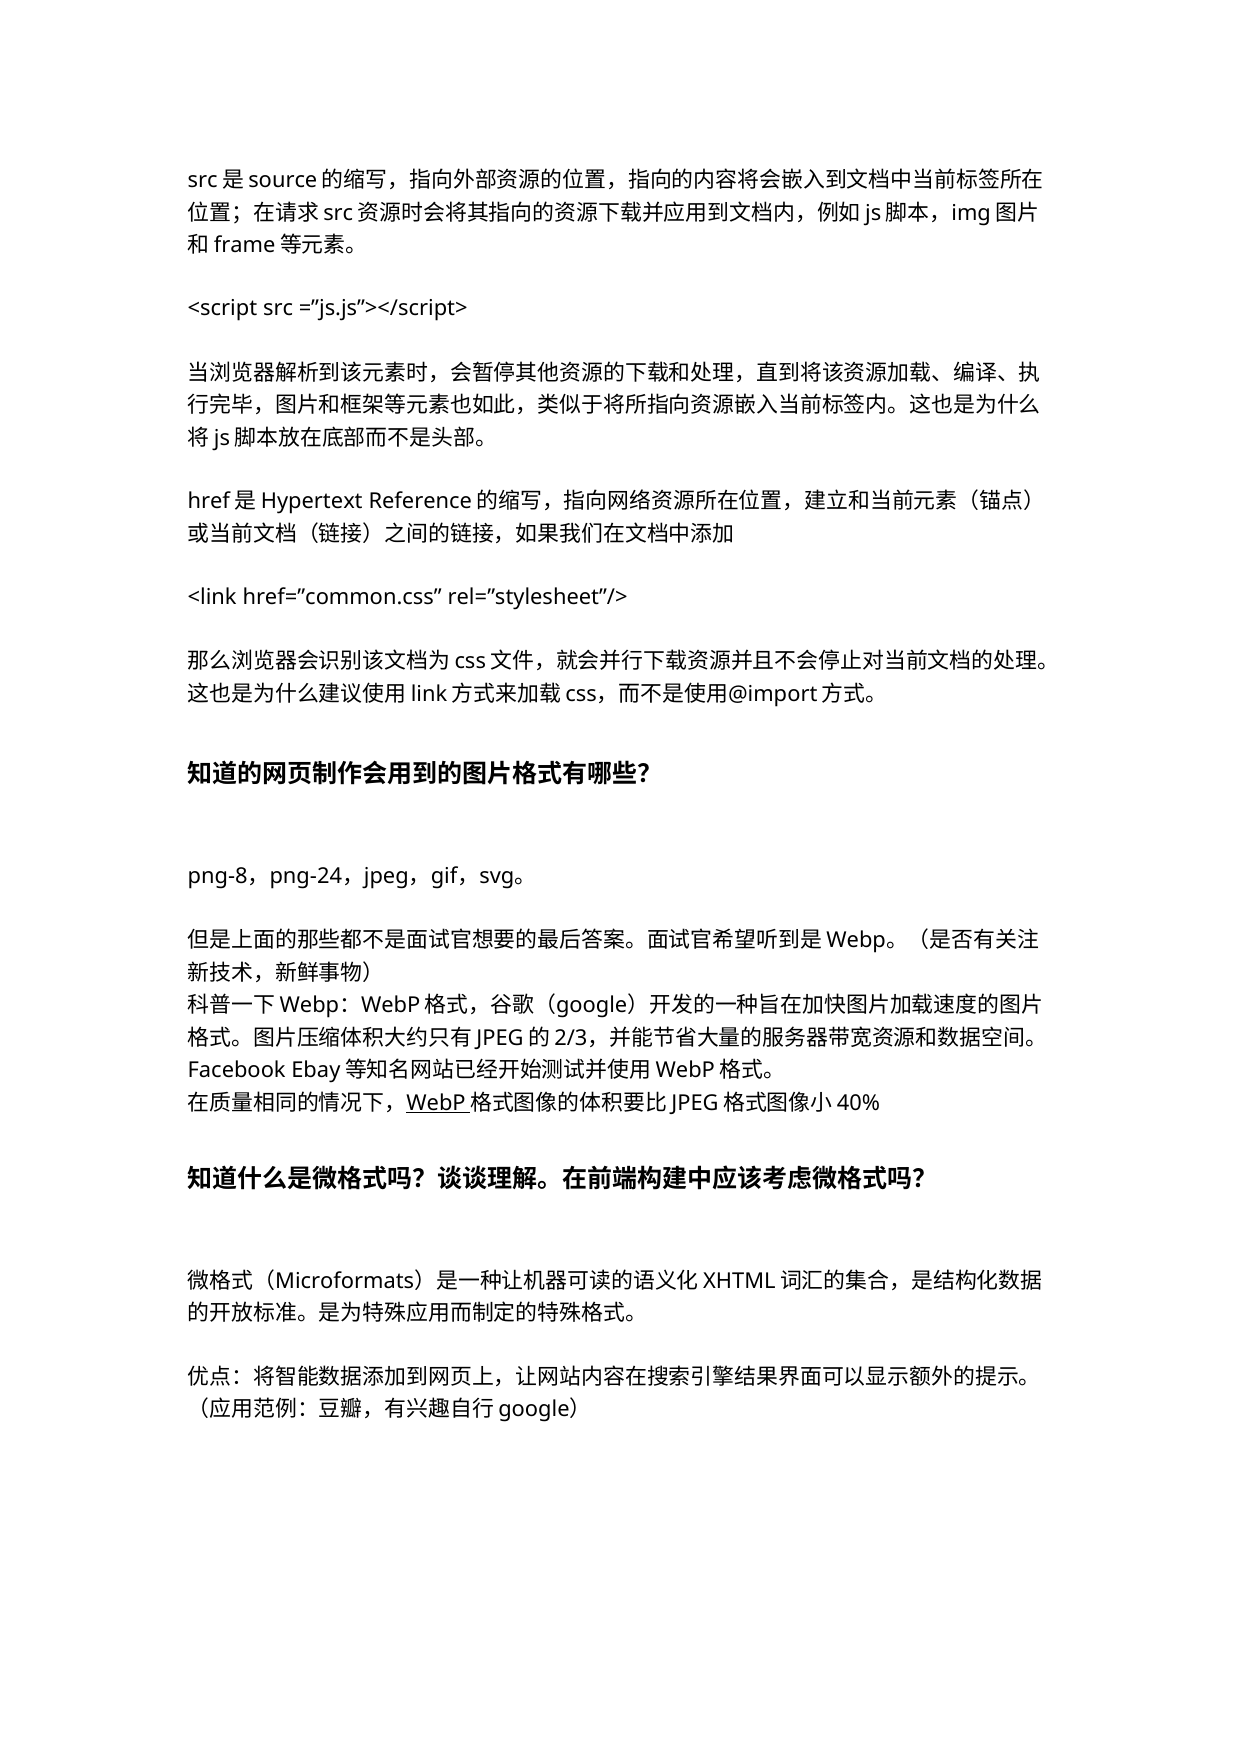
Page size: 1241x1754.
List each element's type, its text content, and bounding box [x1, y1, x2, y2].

text 微格式（Microformats）是一种让机器可读的语义化XHTML词汇的集合，是结构化数据的开放标准。是为特殊应用而制定的特殊格式。 [187, 1262, 1053, 1327]
text src是source的缩写，指向外部资源的位置，指向的内容将会嵌入到文档中当前标签所在位置；在请求src资源时会将其指向的资源下载并应用到文档内，例如js脚本，img图片和frame等元素。 [187, 162, 1053, 259]
text 优点：将智能数据添加到网页上，让网站内容在搜索引擎结果界面可以显示额外的提示。（应用范例：豆瓣，有兴趣自行google） [187, 1359, 1053, 1424]
text <script src =”js.js”></script> [187, 291, 1053, 323]
text 当浏览器解析到该元素时，会暂停其他资源的下载和处理，直到将该资源加载、编译、执行完毕，图片和框架等元素也如此，类似于将所指向资源嵌入当前标签内。这也是为什么将js脚本放在底部而不是头部。 [187, 354, 1053, 452]
text href是Hypertext Reference的缩写，指向网络资源所在位置，建立和当前元素（锚点）或当前文档（链接）之间的链接，如果我们在文档中添加 [187, 483, 1053, 548]
text 但是上面的那些都不是面试官想要的最后答案。面试官希望听到是Webp。（是否有关注新技术，新鲜事物） [187, 922, 1053, 987]
text 在质量相同的情况下，WebP格式图像的体积要比JPEG格式图像小40% [187, 1084, 1053, 1117]
text <link href=”common.css” rel=”stylesheet”/> [187, 579, 1053, 612]
text 那么浏览器会识别该文档为css文件，就会并行下载资源并且不会停止对当前文档的处理。这也是为什么建议使用link方式来加载css，而不是使用@import方式。 [187, 643, 1053, 708]
text png-8，png-24，jpeg，gif，svg。 [187, 858, 1053, 891]
subtitle 知道什么是微格式吗？谈谈理解。在前端构建中应该考虑微格式吗？ [187, 1144, 1053, 1209]
subtitle 知道的网页制作会用到的图片格式有哪些？ [187, 739, 1053, 804]
text 科普一下Webp：WebP格式，谷歌（google）开发的一种旨在加快图片加载速度的图片格式。图片压缩体积大约只有JPEG的2/3，并能节省大量的服务器带宽资源和数据空间。Facebook Ebay等知名网站已经开始测试并使用WebP格式。 [187, 987, 1053, 1084]
